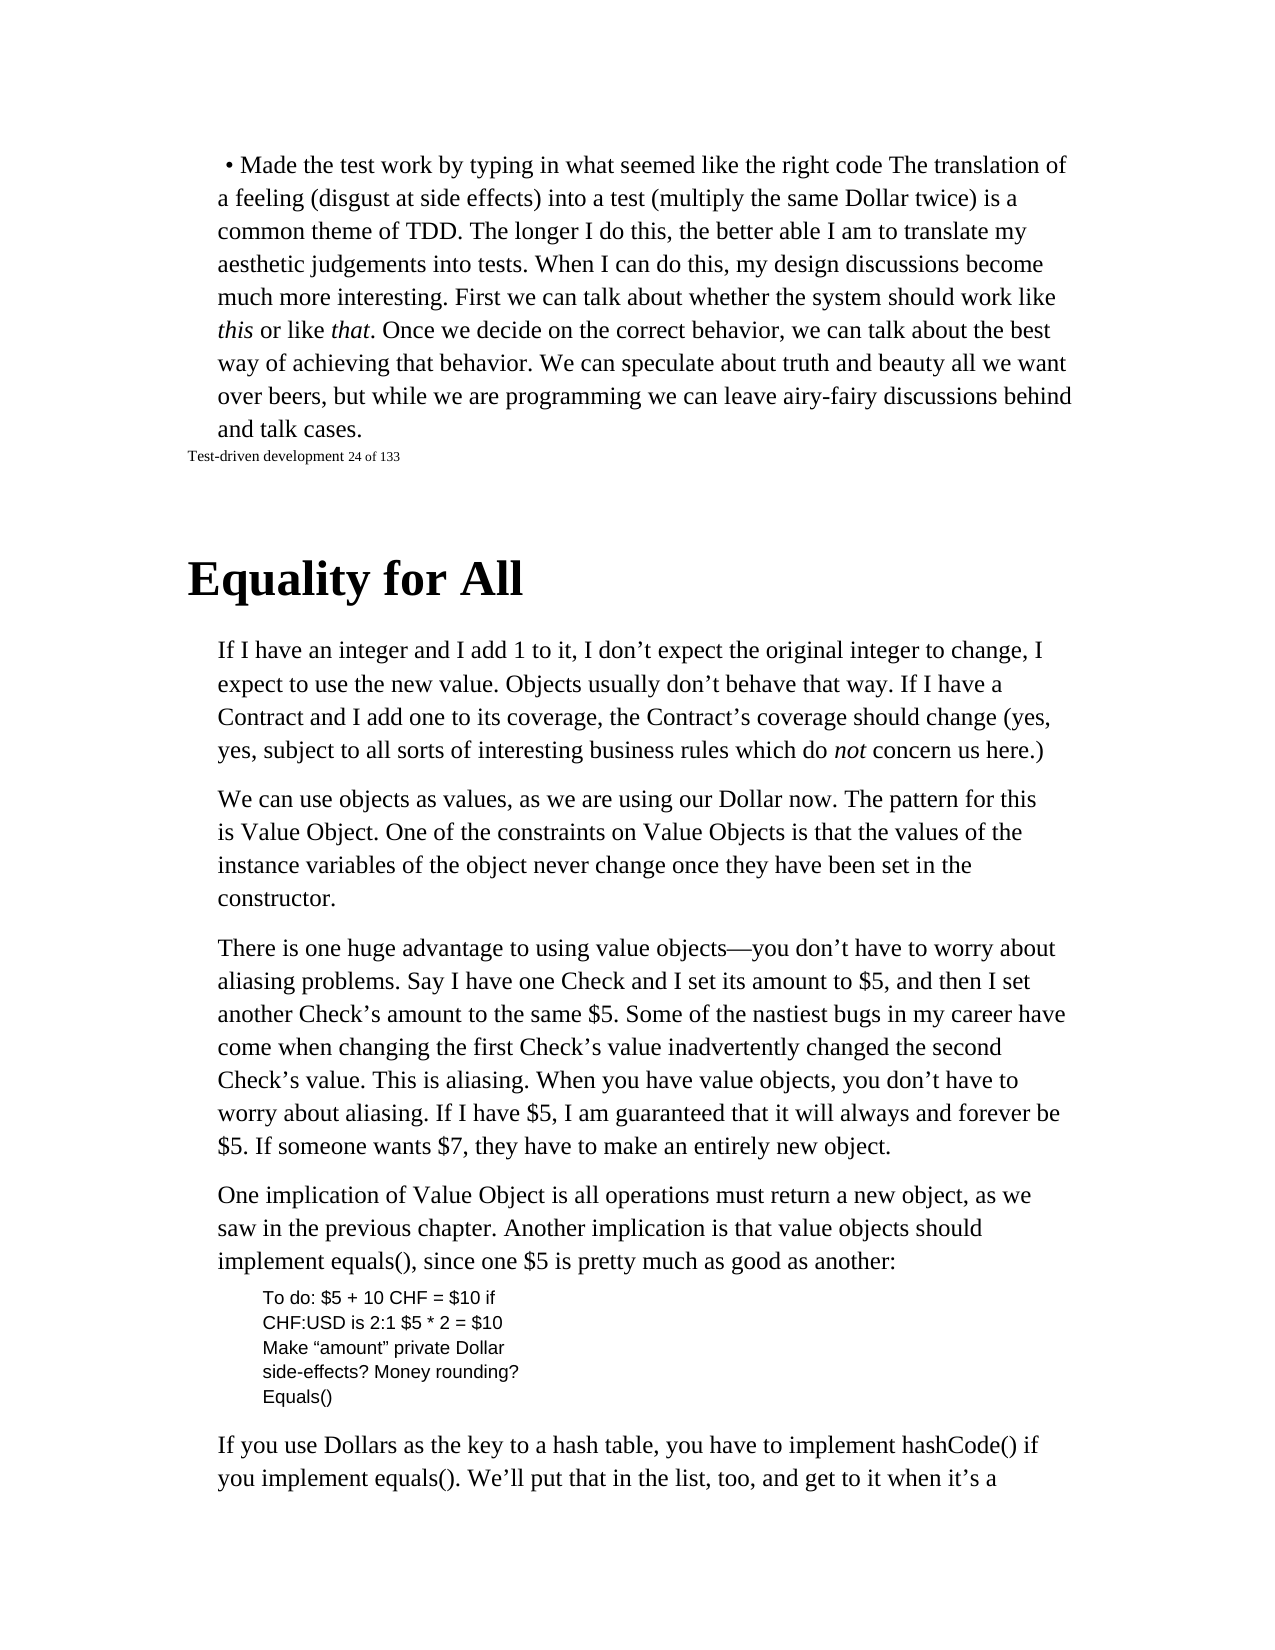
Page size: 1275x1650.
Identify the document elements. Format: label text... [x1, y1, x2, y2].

text We can use objects as values, as we are using our Dollar now. The pattern for this is Value Object. One of the constraints on Value Objects is that the values of the instance variables of the object never change once they have been set in the constructor. [217, 784, 1054, 912]
text Test-driven development 24 of 133 [187, 447, 1088, 465]
text One implication of Value Object is all operations must return a new object, as we saw in the previous chapter. Another implication is that value objects should implement equals(), since one $5 is pretty much as good as another: [217, 1180, 1067, 1275]
text To do: $5 + 10 CHF = $10 if CHF:USD is 2:1 $5 * 2 = $10 Make “amount” private Dollar side-effects? Money rounding? Equals() [262, 1287, 539, 1408]
text • Made the test work by typing in what seemed like the right code The translation of a feeling (disgust at side effects) into a test (multiply the same Dollar twice) is a common theme of TDD. The longer I do this, the better able I am to translate my aesthetic judgements into tests. When I can do this, my design discussions become much more interesting. First we can talk about whether the system should work like this or like that. Once we decide on the correct behavior, we can talk about the best way of achieving that behavior. We can speculate about truth and beauty all we want over beers, but while we are programming we can leave airy-fairy discussions behind and talk cases. [217, 150, 1077, 443]
text Equality for All [187, 549, 538, 606]
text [217, 1430, 1073, 1492]
text There is one huge advantage to using value objects—you don’t have to worry about aliasing problems. Say I have one Check and I set its amount to $5, and then I set another Check’s amount to the same $5. Some of the nastiest bugs in my career have come when changing the first Check’s value inadvertently changed the second Check’s value. This is aliasing. When you have value objects, you don’t have to worry about aliasing. If I have $5, I am guaranteed that it will always and forever be $5. If someone wants $7, they have to make an entirely new object. [217, 933, 1078, 1159]
text If I have an integer and I add 1 to it, I don’t expect the original integer to change, I expect to use the new value. Objects usually don’t behave that way. If I have a Contract and I add one to its coverage, the Contract’s coverage should change (yes, yes, subject to all sorts of interesting business rules which do not concern us here.) [217, 636, 1052, 763]
